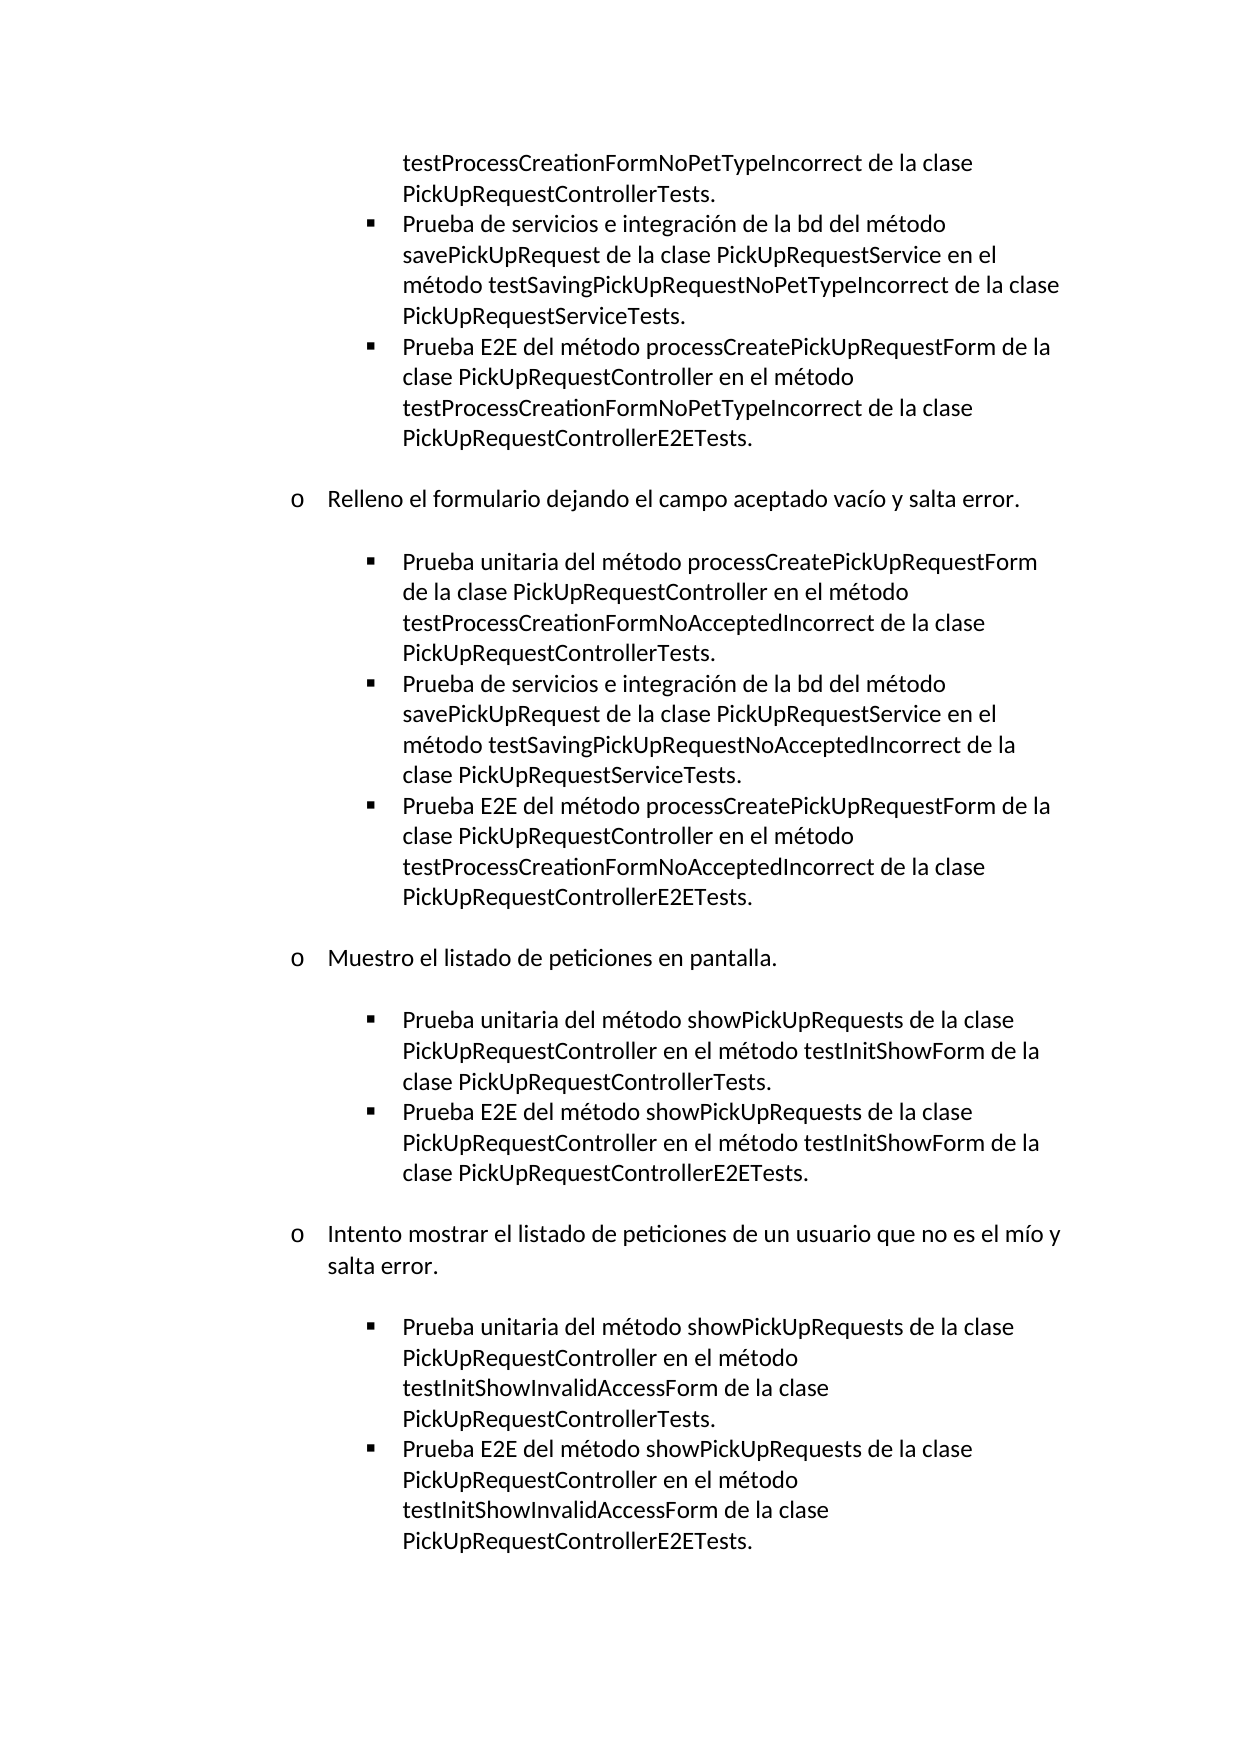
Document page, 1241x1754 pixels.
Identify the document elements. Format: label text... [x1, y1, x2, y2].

list Prueba unitaria del método showPickUpRequests de la clase PickUpRequestController en el método testInitShowInvalidAccessForm de la clase PickUpRequestControllerTests. [365, 1311, 1063, 1433]
list Prueba E2E del método processCreatePickUpRequestForm de la clase PickUpRequestController en el método testProcessCreationFormNoAcceptedIncorrect de la clase PickUpRequestControllerE2ETests. [365, 790, 1063, 912]
list Prueba E2E del método showPickUpRequests de la clase PickUpRequestController en el método testInitShowForm de la clase PickUpRequestControllerE2ETests. [365, 1096, 1063, 1188]
list Prueba E2E del método showPickUpRequests de la clase PickUpRequestController en el método testInitShowInvalidAccessForm de la clase PickUpRequestControllerE2ETests. [365, 1433, 1063, 1555]
list Relleno el formulario dejando el campo aceptado vacío y salta error. [290, 483, 1063, 515]
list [365, 148, 1063, 209]
list Muestro el listado de peticiones en pantalla. [290, 942, 1063, 974]
list Prueba de servicios e integración de la bd del método savePickUpRequest de la clase PickUpRequestService en el método testSavingPickUpRequestNoAcceptedIncorrect de la clase PickUpRequestServiceTests. [365, 668, 1063, 790]
list Prueba unitaria del método showPickUpRequests de la clase PickUpRequestController en el método testInitShowForm de la clase PickUpRequestControllerTests. [365, 1005, 1063, 1096]
list Intento mostrar el listado de peticiones de un usuario que no es el mío y salta error. [290, 1218, 1063, 1281]
list Prueba E2E del método processCreatePickUpRequestForm de la clase PickUpRequestController en el método testProcessCreationFormNoPetTypeIncorrect de la clase PickUpRequestControllerE2ETests. [365, 331, 1063, 453]
list Prueba unitaria del método processCreatePickUpRequestForm de la clase PickUpRequestController en el método testProcessCreationFormNoAcceptedIncorrect de la clase PickUpRequestControllerTests. [365, 546, 1063, 668]
list Prueba de servicios e integración de la bd del método savePickUpRequest de la clase PickUpRequestService en el método testSavingPickUpRequestNoPetTypeIncorrect de la clase PickUpRequestServiceTests. [365, 209, 1063, 331]
